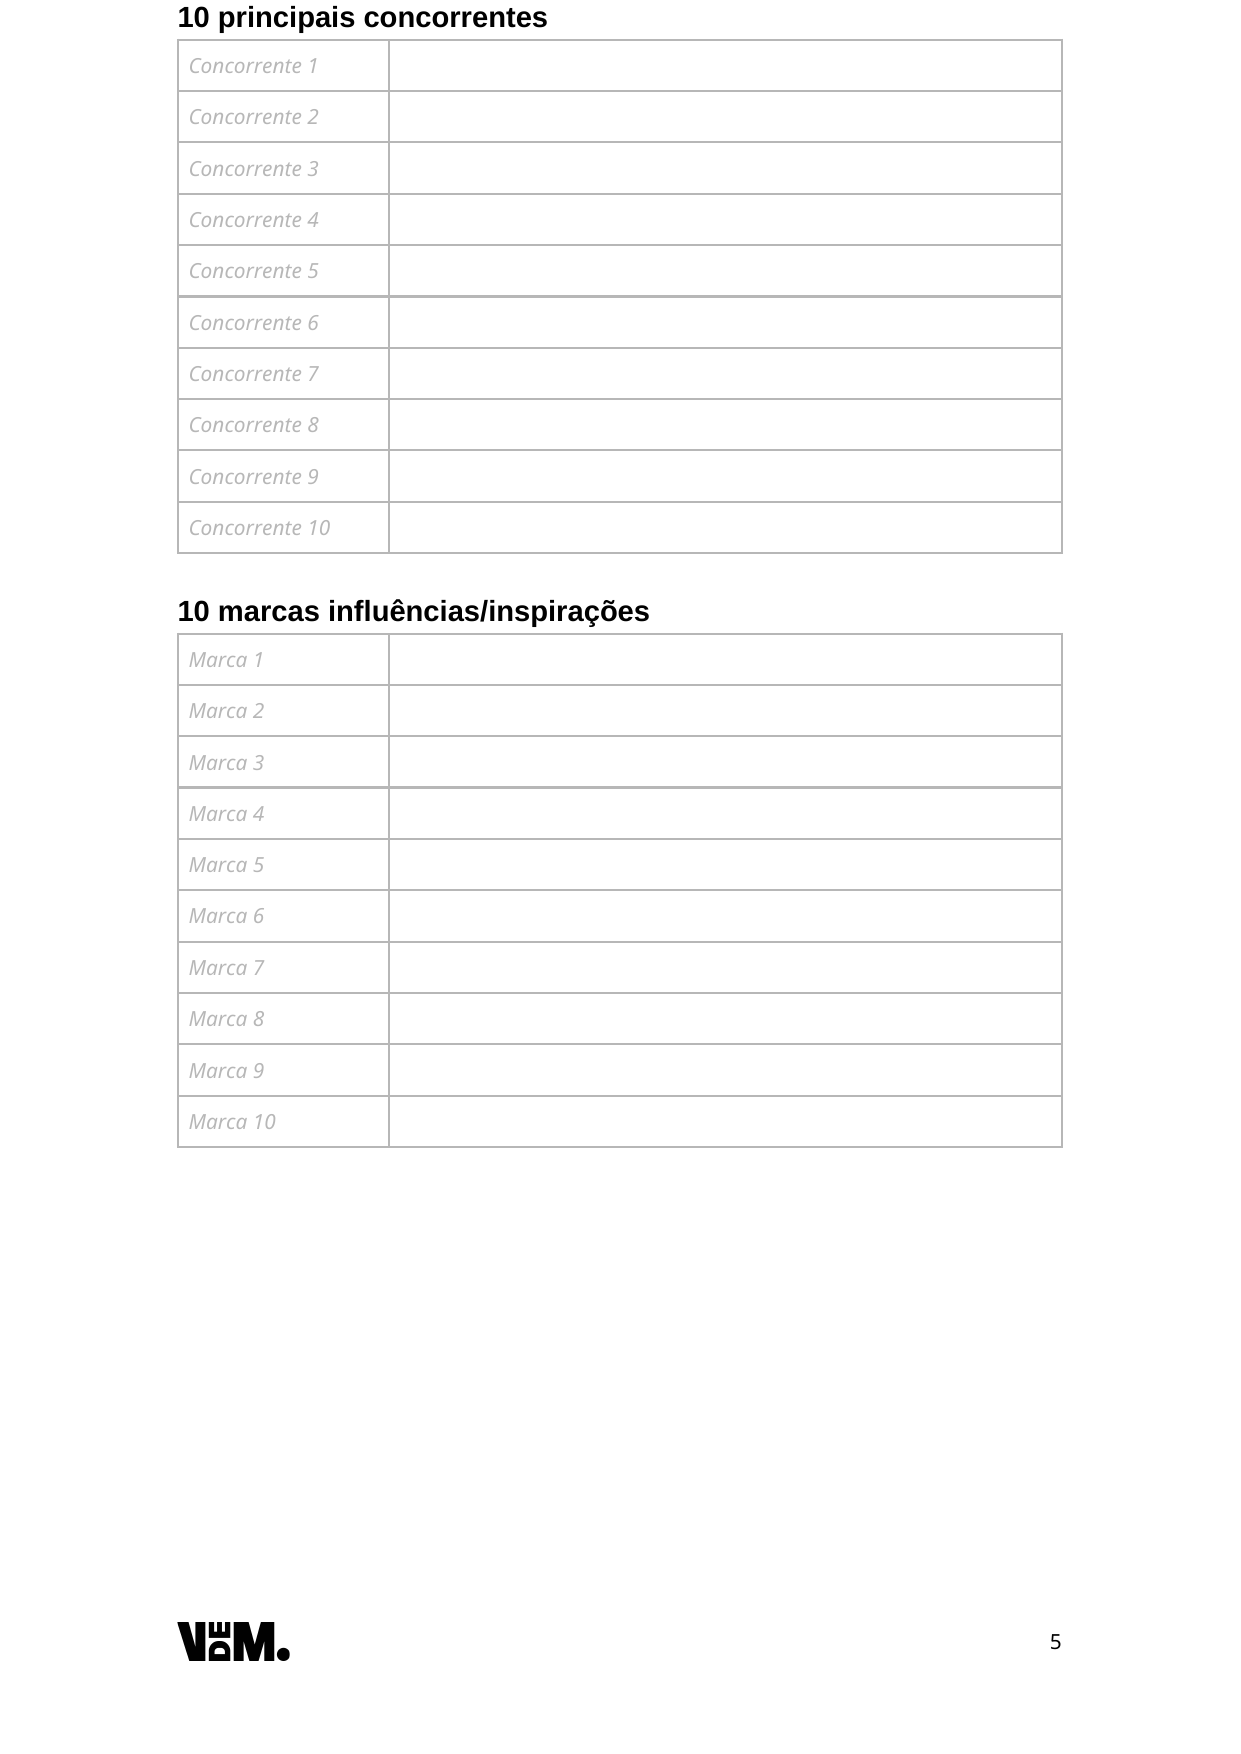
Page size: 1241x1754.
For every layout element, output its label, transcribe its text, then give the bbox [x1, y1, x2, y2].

table_cell [390, 92, 1061, 141]
table_cell Concorrente 4 [179, 195, 388, 244]
table_cell Marca 2 [179, 686, 388, 735]
text 10 marcas influências/inspirações [177, 594, 1063, 627]
table_cell Marca 7 [179, 943, 388, 992]
table_cell [390, 349, 1061, 398]
table_cell Concorrente 9 [179, 451, 388, 501]
table_cell [390, 195, 1061, 244]
table_cell [390, 1097, 1061, 1146]
table_cell Concorrente 10 [179, 503, 388, 552]
table_cell [390, 840, 1061, 889]
table_cell Marca 10 [179, 1097, 388, 1146]
table_cell [390, 400, 1061, 449]
table_cell Concorrente 2 [179, 92, 388, 141]
table_cell Marca 5 [179, 840, 388, 889]
table_cell Marca 9 [179, 1045, 388, 1094]
table_cell [390, 737, 1061, 786]
table_cell [390, 789, 1061, 838]
table_cell [390, 246, 1061, 295]
table_cell [390, 143, 1061, 193]
table_cell Concorrente 6 [179, 298, 388, 347]
table_cell [390, 298, 1061, 347]
table_cell Marca 8 [179, 994, 388, 1043]
table_header [390, 41, 1061, 90]
table_cell Marca 6 [179, 891, 388, 941]
text 10 principais concorrentes [177, 0, 1063, 33]
table_cell [390, 686, 1061, 735]
table_header [390, 635, 1061, 684]
table_cell Marca 3 [179, 737, 388, 786]
table_cell Concorrente 5 [179, 246, 388, 295]
table_cell Concorrente 8 [179, 400, 388, 449]
table_cell Concorrente 3 [179, 143, 388, 193]
table_cell Marca 4 [179, 789, 388, 838]
table_cell [390, 943, 1061, 992]
table_cell [390, 1045, 1061, 1094]
table_cell [390, 503, 1061, 552]
table_header Marca 1 [179, 635, 388, 684]
table_cell [390, 891, 1061, 941]
picture [177, 1622, 290, 1661]
table_cell [390, 994, 1061, 1043]
table_cell Concorrente 7 [179, 349, 388, 398]
table_header Concorrente 1 [179, 41, 388, 90]
table_cell [390, 451, 1061, 501]
